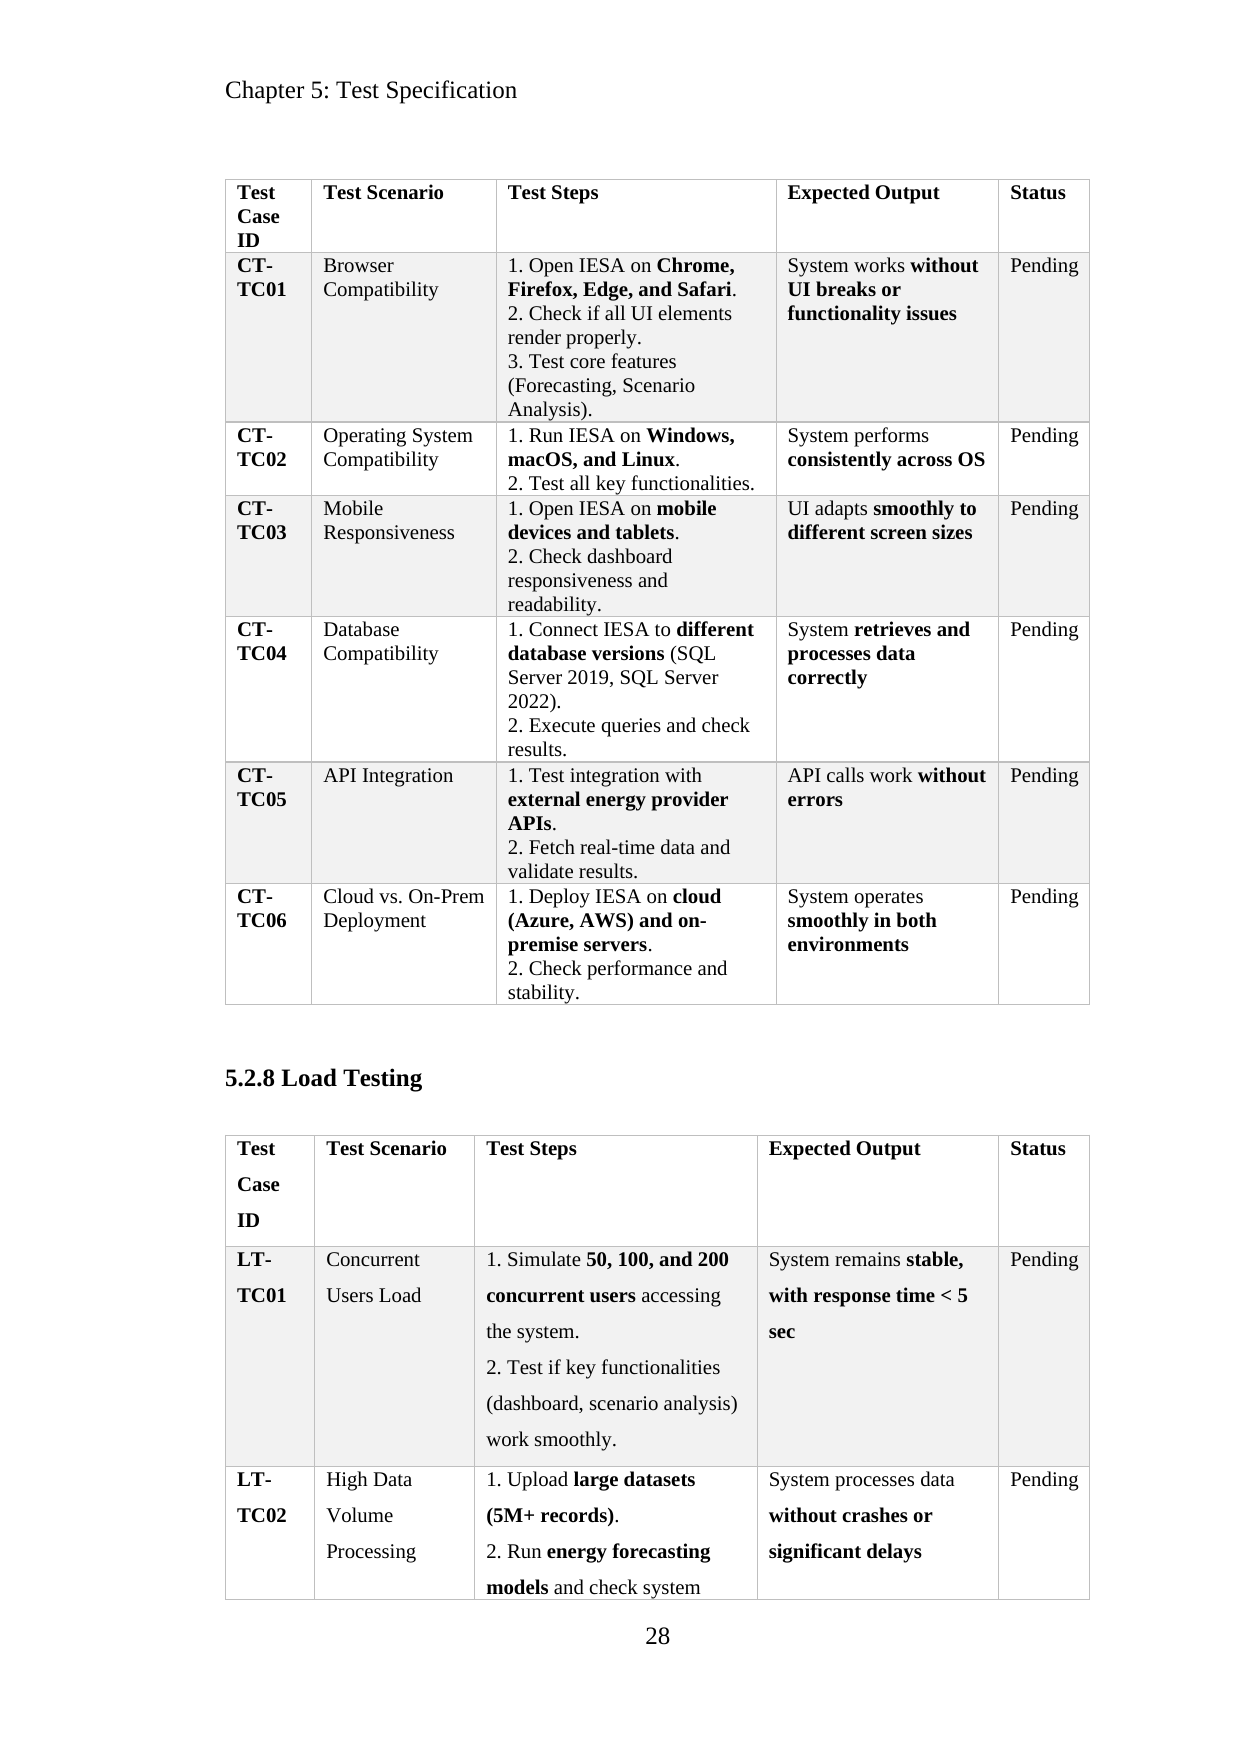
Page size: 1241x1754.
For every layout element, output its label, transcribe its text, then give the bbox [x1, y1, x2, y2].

table_cell Operating System Compatibility [312, 423, 496, 495]
table_header Test Scenario [315, 1136, 474, 1246]
table_header Status [999, 180, 1089, 252]
table_cell CT-TC06 [226, 884, 311, 1004]
table_cell System operates smoothly in both environments [777, 884, 998, 1004]
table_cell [315, 1467, 474, 1599]
table_cell UI adapts smoothly to different screen sizes [777, 496, 998, 616]
table_cell System performs consistently across OS [777, 423, 998, 495]
text 5.2.8 Load Testing [225, 1063, 1090, 1091]
table_cell CT-TC02 [226, 423, 311, 495]
table_cell LT-TC02 [226, 1467, 314, 1599]
table_cell 1. Run IESA on Windows, macOS, and Linux. 2. Test all key functionalities. [497, 423, 776, 495]
table_cell 1. Open IESA on Chrome, Firefox, Edge, and Safari. 2. Check if all UI elements render properly. 3. Test core features (Forecasting, Scenario Analysis). [497, 253, 776, 421]
table_cell CT-TC03 [226, 496, 311, 616]
table_cell Database Compatibility [312, 617, 496, 761]
table_cell API Integration [312, 763, 496, 883]
table_cell Pending [999, 1247, 1089, 1466]
table_cell API calls work without errors [777, 763, 998, 883]
table_cell Mobile Responsiveness [312, 496, 496, 616]
table_cell CT-TC04 [226, 617, 311, 761]
table_cell Pending [999, 496, 1089, 616]
table_cell Pending [999, 423, 1089, 495]
table_cell LT-TC01 [226, 1247, 314, 1466]
table_cell System works without UI breaks or functionality issues [777, 253, 998, 421]
table_header Expected Output [758, 1136, 998, 1246]
table_header Test Steps [497, 180, 776, 252]
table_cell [475, 1467, 757, 1599]
table_cell 1. Open IESA on mobile devices and tablets. 2. Check dashboard responsiveness and readability. [497, 496, 776, 616]
table_header Test Case ID [226, 1136, 314, 1246]
table_cell Pending [999, 253, 1089, 421]
table_cell Pending [999, 763, 1089, 883]
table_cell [758, 1467, 998, 1599]
table_header Status [999, 1136, 1089, 1246]
table_cell Browser Compatibility [312, 253, 496, 421]
table_cell System remains stable, with response time < 5 sec [758, 1247, 998, 1466]
table_cell 1. Connect IESA to different database versions (SQL Server 2019, SQL Server 2022). 2. Execute queries and check results. [497, 617, 776, 761]
table_header Expected Output [777, 180, 998, 252]
table_cell CT-TC01 [226, 253, 311, 421]
table_cell CT-TC05 [226, 763, 311, 883]
table_cell System retrieves and processes data correctly [777, 617, 998, 761]
table_cell 1. Test integration with external energy provider APIs. 2. Fetch real-time data and validate results. [497, 763, 776, 883]
table_cell Pending [999, 884, 1089, 1004]
table_cell Concurrent Users Load [315, 1247, 474, 1466]
table_cell 1. Deploy IESA on cloud (Azure, AWS) and on-premise servers. 2. Check performance and stability. [497, 884, 776, 1004]
table_header Test Steps [475, 1136, 757, 1246]
table_header Test Case ID [226, 180, 311, 252]
table_cell Cloud vs. On-Prem Deployment [312, 884, 496, 1004]
table_header Test Scenario [312, 180, 496, 252]
table_cell 1. Simulate 50, 100, and 200 concurrent users accessing the system. 2. Test if key functionalities (dashboard, scenario analysis) work smoothly. [475, 1247, 757, 1466]
table_cell Pending [999, 617, 1089, 761]
table_cell Pending [999, 1467, 1089, 1599]
